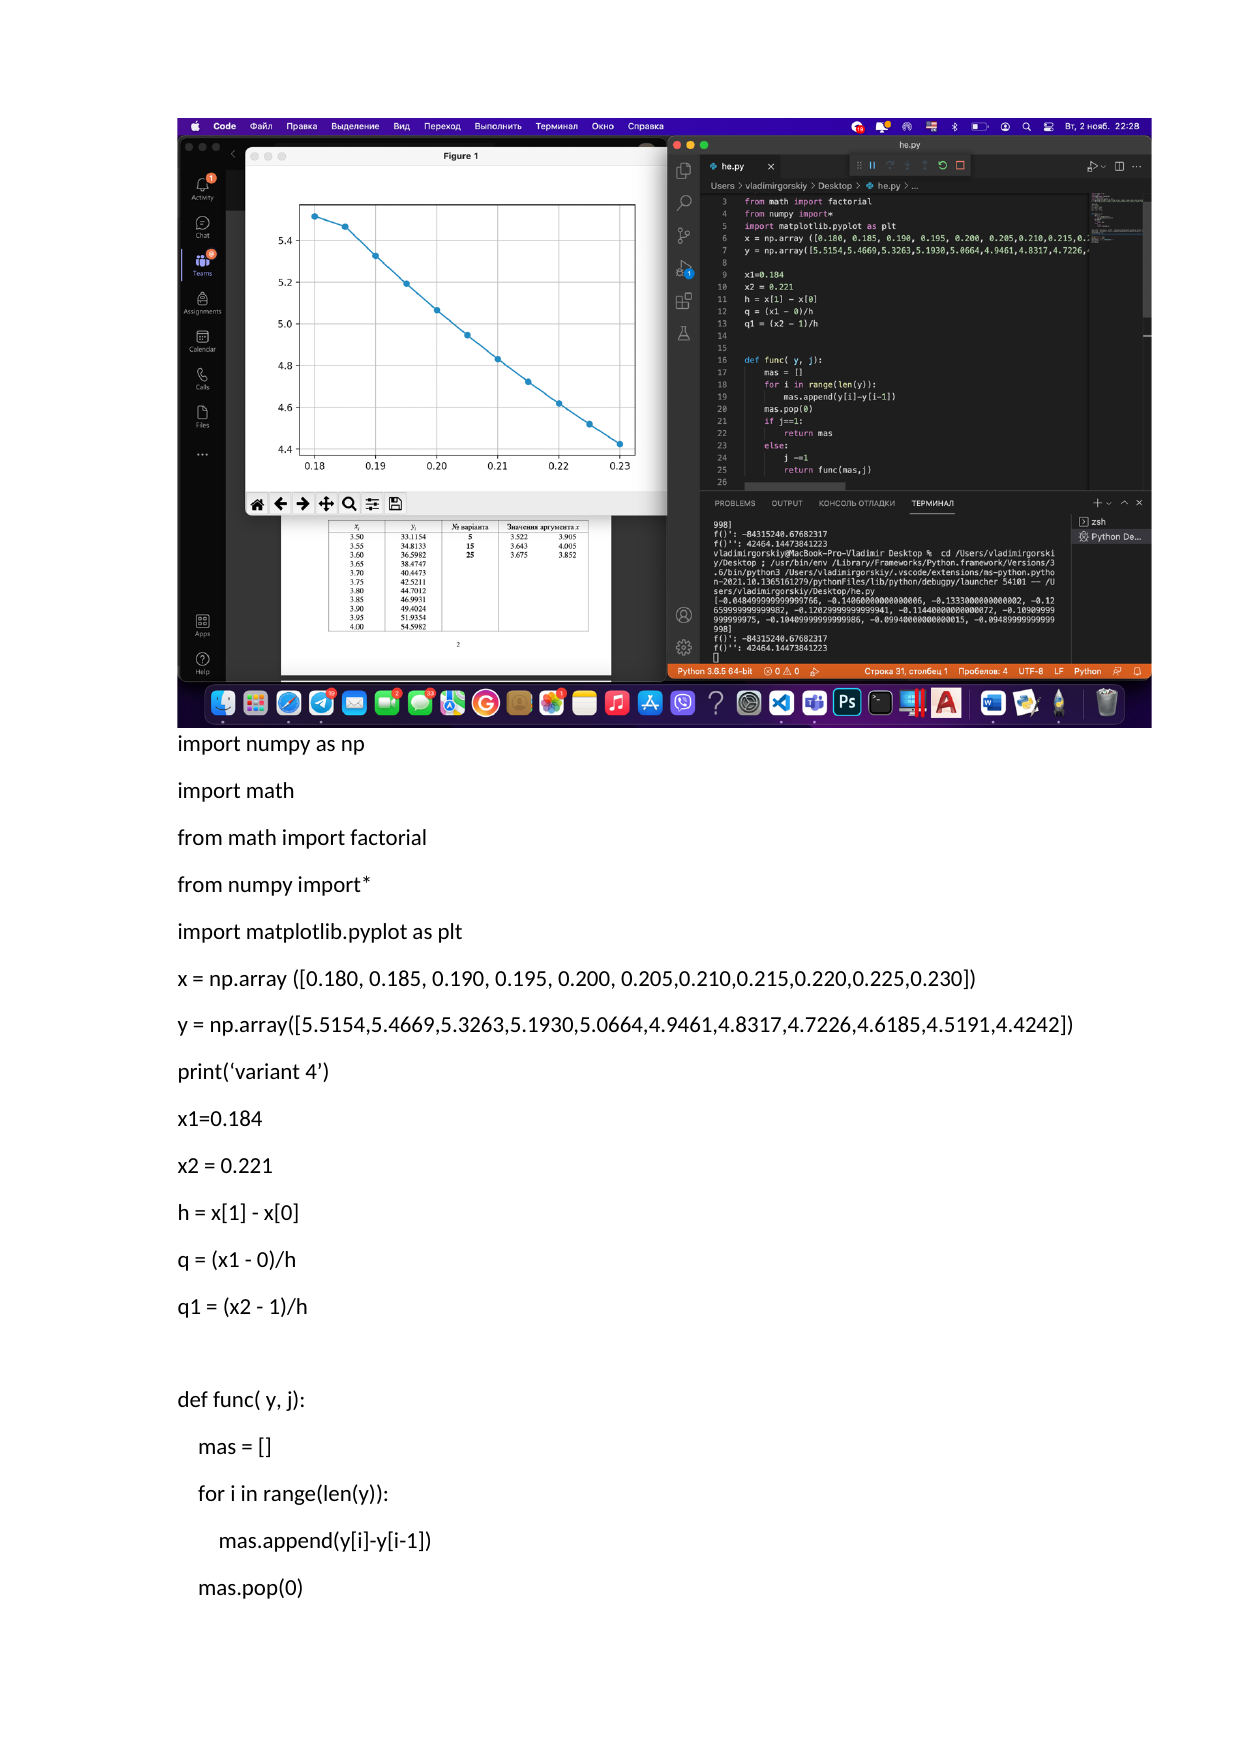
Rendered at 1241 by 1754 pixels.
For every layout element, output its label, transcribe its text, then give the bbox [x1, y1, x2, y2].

text q = (x1 - 0)/h [177, 1245, 1152, 1273]
text print(‘variant 4’) [177, 1057, 1152, 1086]
text mas.append(y[i]-y[i-1]) [177, 1526, 1152, 1554]
text import math [177, 776, 1152, 804]
text x2 = 0.221 [177, 1151, 1152, 1179]
text for i in range(len(y)): [177, 1479, 1152, 1507]
text import numpy as np [177, 728, 1152, 757]
text h = x[1] - x[0] [177, 1198, 1152, 1226]
text import matplotlib.pyplot as plt [177, 917, 1152, 945]
text from math import factorial [177, 823, 1152, 851]
text x = np.array ([0.180, 0.185, 0.190, 0.195, 0.200, 0.205,0.210,0.215,0.220,0.225,0.230]) [177, 964, 1152, 992]
picture [177, 118, 1152, 728]
text x1=0.184 [177, 1104, 1152, 1132]
text mas = [] [177, 1432, 1152, 1461]
text mas.pop(0) [177, 1573, 1152, 1601]
text y = np.array([5.5154,5.4669,5.3263,5.1930,5.0664,4.9461,4.8317,4.7226,4.6185,4.5191,4.4242]) [177, 1011, 1152, 1039]
text from numpy import* [177, 870, 1152, 898]
text q1 = (x2 - 1)/h [177, 1292, 1152, 1320]
text def func( y, j): [177, 1386, 1152, 1414]
